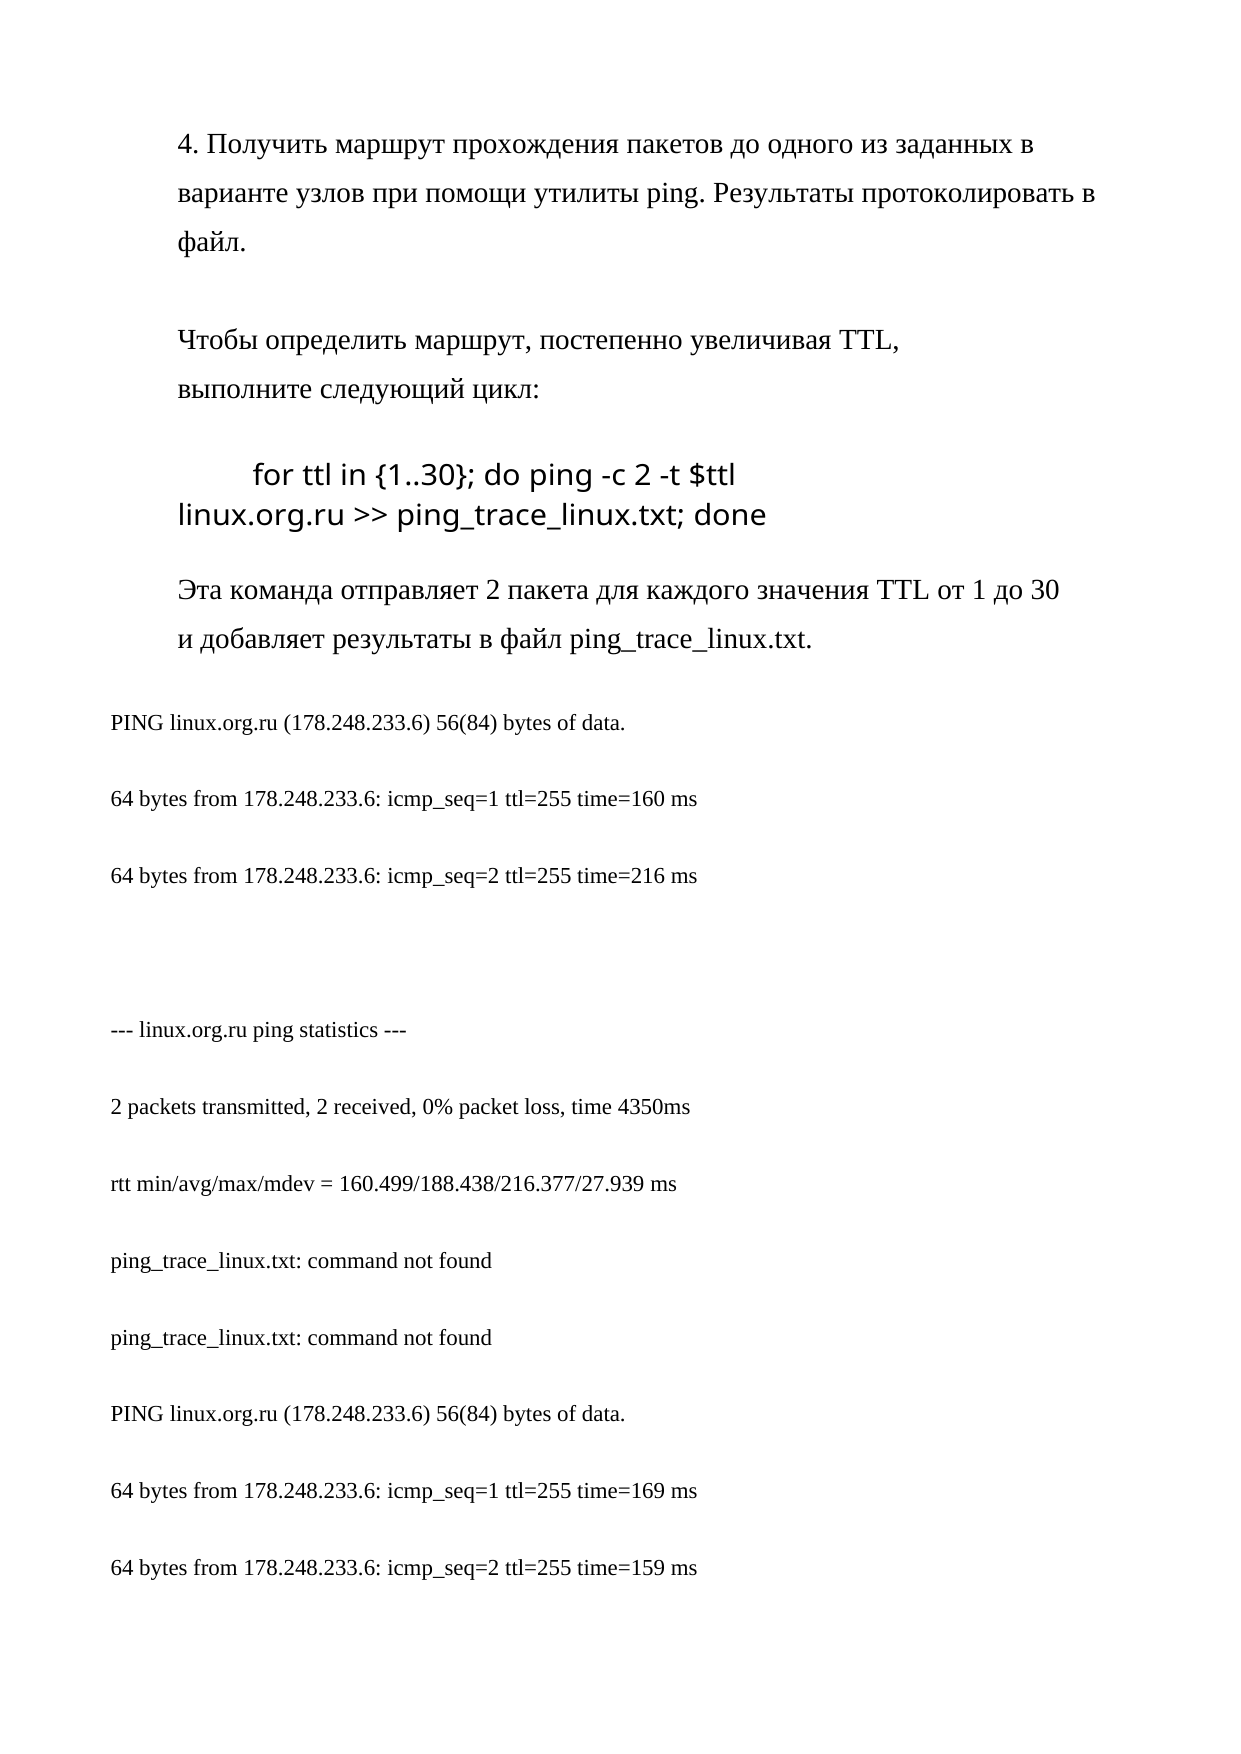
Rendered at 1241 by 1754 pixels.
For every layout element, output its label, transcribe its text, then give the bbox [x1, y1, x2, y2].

text 64 bytes from 178.248.233.6: icmp_seq=1 ttl=255 time=160 ms [110, 786, 1192, 812]
text Чтобы определить маршрут, постепенно увеличивая TTL, выполните следующий цикл: [177, 322, 1039, 405]
text rtt min/avg/max/mdev = 160.499/188.438/216.377/27.939 ms [110, 1170, 1192, 1196]
text 64 bytes from 178.248.233.6: icmp_seq=1 ttl=255 time=169 ms [110, 1477, 1192, 1504]
text 2 packets transmitted, 2 received, 0% packet loss, time 4350ms [110, 1093, 1192, 1119]
text ping_trace_linux.txt: command not found [110, 1324, 1192, 1350]
text PING linux.org.ru (178.248.233.6) 56(84) bytes of data. [110, 709, 1192, 735]
text PING linux.org.ru (178.248.233.6) 56(84) bytes of data. [110, 1401, 1192, 1427]
text 64 bytes from 178.248.233.6: icmp_seq=2 ttl=255 time=216 ms [110, 862, 1192, 889]
text for ttl in {1..30}; do ping -c 2 -t $ttl linux.org.ru >> ping_trace_linux.txt; done [177, 454, 864, 534]
text ping_trace_linux.txt: command not found [110, 1247, 1192, 1273]
text 64 bytes from 178.248.233.6: icmp_seq=2 ttl=255 time=159 ms [110, 1554, 1192, 1581]
text --- linux.org.ru ping statistics --- [110, 1016, 1192, 1042]
text Эта команда отправляет 2 пакета для каждого значения TTL от 1 до 30 и добавляет результаты в файл ping_trace_linux.txt. [177, 572, 1076, 655]
list Получить маршрут прохождения пакетов до одного из заданных в варианте узлов при помощи утилиты ping. Результаты протоколировать в файл. [177, 126, 1146, 257]
